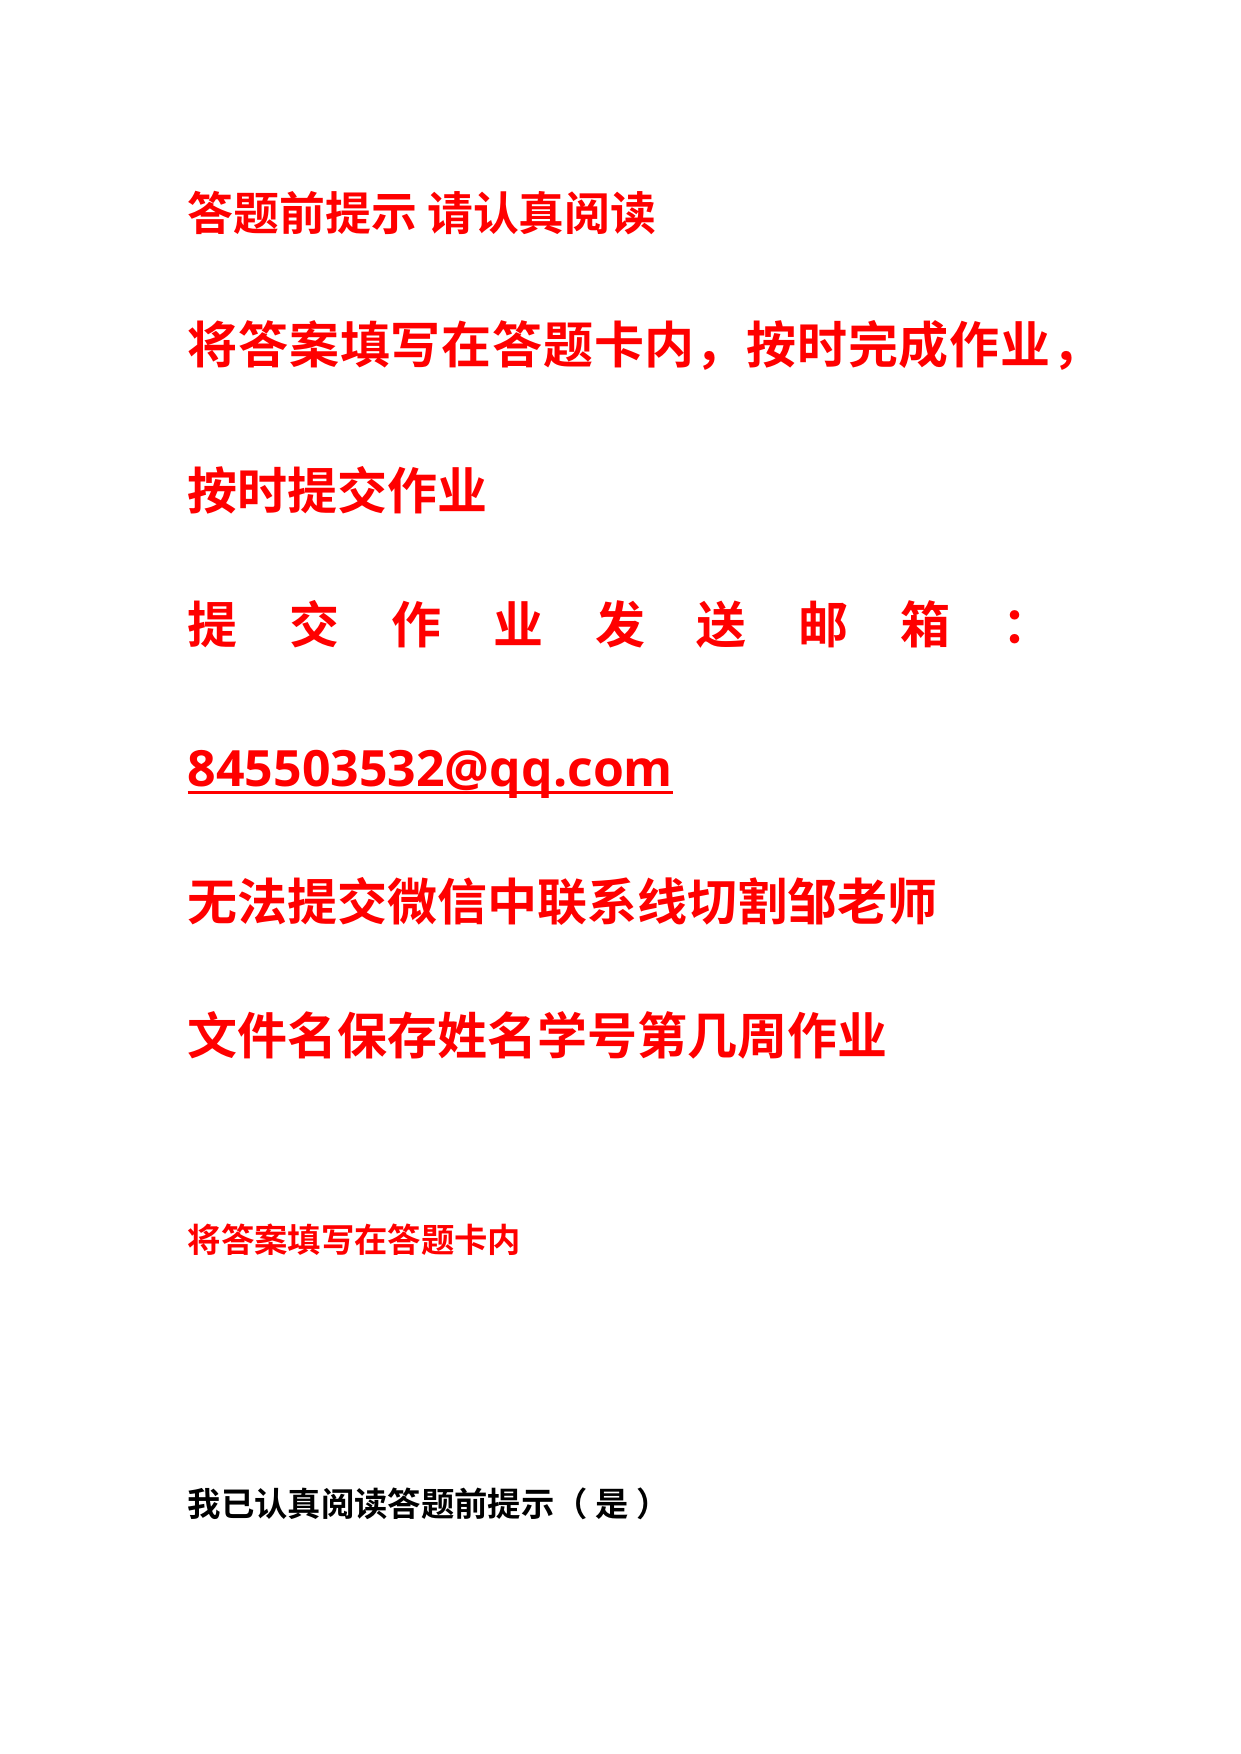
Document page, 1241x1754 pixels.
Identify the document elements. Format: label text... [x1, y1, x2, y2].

text 将答案填写在答题卡内，按时完成作业，按时提交作业 [187, 293, 1053, 536]
text 文件名保存姓名学号第几周作业 [187, 984, 1053, 1081]
text 提交作业发送邮箱：845503532@qq.com [187, 572, 1053, 816]
text 我已认真阅读答题前提示（ 是 ） [187, 1470, 1053, 1535]
text 无法提交微信中联系线切割邹老师 [187, 850, 1053, 948]
text 答题前提示 请认真阅读 [187, 162, 1053, 259]
text 将答案填写在答题卡内 [187, 1205, 1053, 1270]
